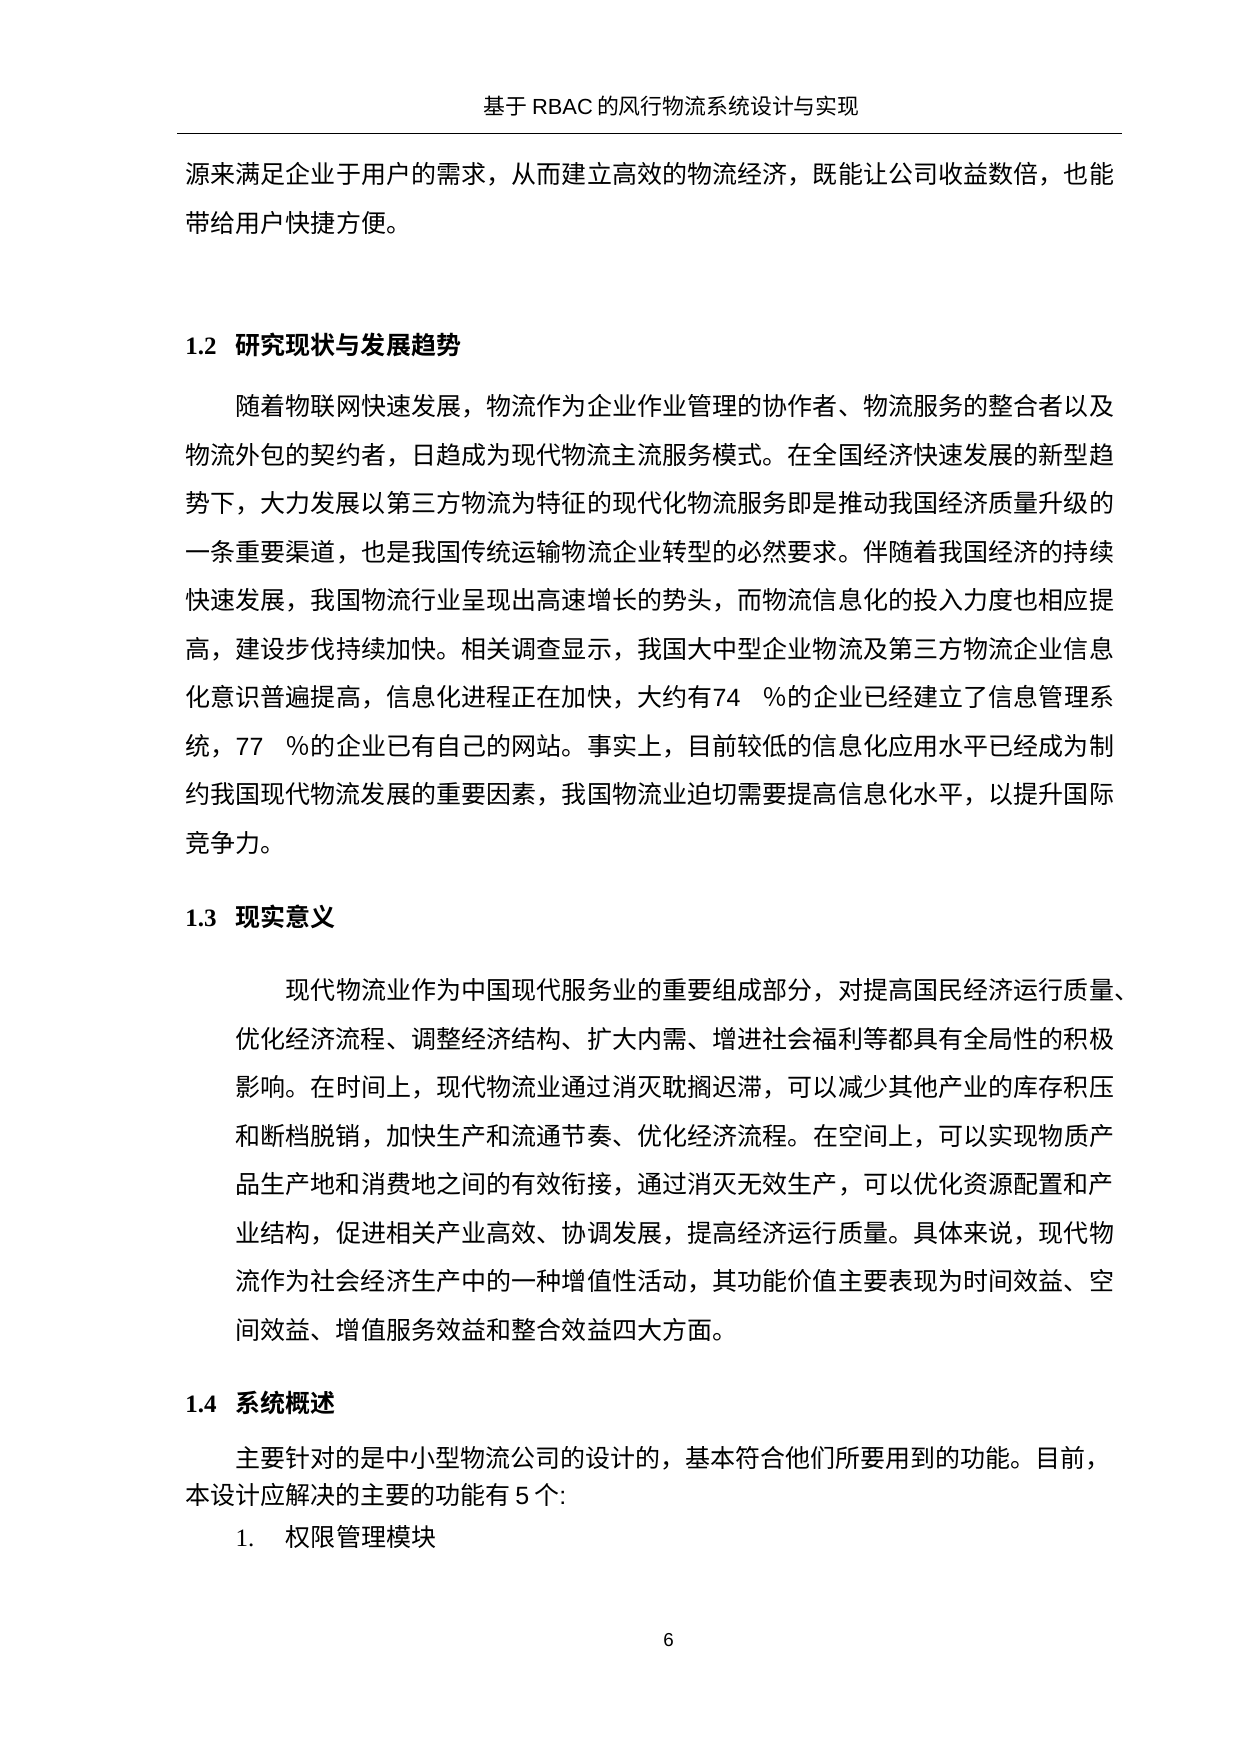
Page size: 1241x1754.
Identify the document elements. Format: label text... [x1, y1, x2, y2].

list 权限管理模块 [235, 1511, 1114, 1560]
text 随着物联网快速发展，物流作为企业作业管理的协作者、物流服务的整合者以及物流外包的契约者，日趋成为现代物流主流服务模式。在全国经济快速发展的新型趋势下，大力发展以第三方物流为特征的现代化物流服务即是推动我国经济质量升级的一条重要渠道，也是我国传统运输物流企业转型的必然要求。伴随着我国经济的持续快速发展，我国物流行业呈现出高速增长的势头，而物流信息化的投入力度也相应提高，建设步伐持续加快。相关调查显示，我国大中型企业物流及第三方物流企业信息化意识普遍提高，信息化进程正在加快，大约有74％的企业已经建立了信息管理系统，77％的企业已有自己的网站。事实上，目前较低的信息化应用水平已经成为制约我国现代物流发展的重要因素，我国物流业迫切需要提高信息化水平，以提升国际竞争力。 [185, 381, 1114, 866]
text 主要针对的是中小型物流公司的设计的，基本符合他们所要用到的功能。目前，本设计应解决的主要的功能有5个: [185, 1439, 1114, 1511]
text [185, 149, 1114, 246]
subtitle 研究现状与发展趋势 [185, 319, 1114, 368]
subtitle 1.4 系统概述 [185, 1378, 1114, 1426]
subtitle 现代物流业作为中国现代服务业的重要组成部分，对提高国民经济运行质量、优化经济流程、调整经济结构、扩大内需、增进社会福利等都具有全局性的积极影响。在时间上，现代物流业通过消灭耽搁迟滞，可以减少其他产业的库存积压和断档脱销，加快生产和流通节奏、优化经济流程。在空间上，可以实现物质产品生产地和消费地之间的有效衔接，通过消灭无效生产，可以优化资源配置和产业结构，促进相关产业高效、协调发展，提高经济运行质量。具体来说，现代物流作为社会经济生产中的一种增值性活动，其功能价值主要表现为时间效益、空间效益、增值服务效益和整合效益四大方面。 [229, 964, 1114, 1353]
subtitle 1.3 现实意义 [185, 891, 1114, 939]
